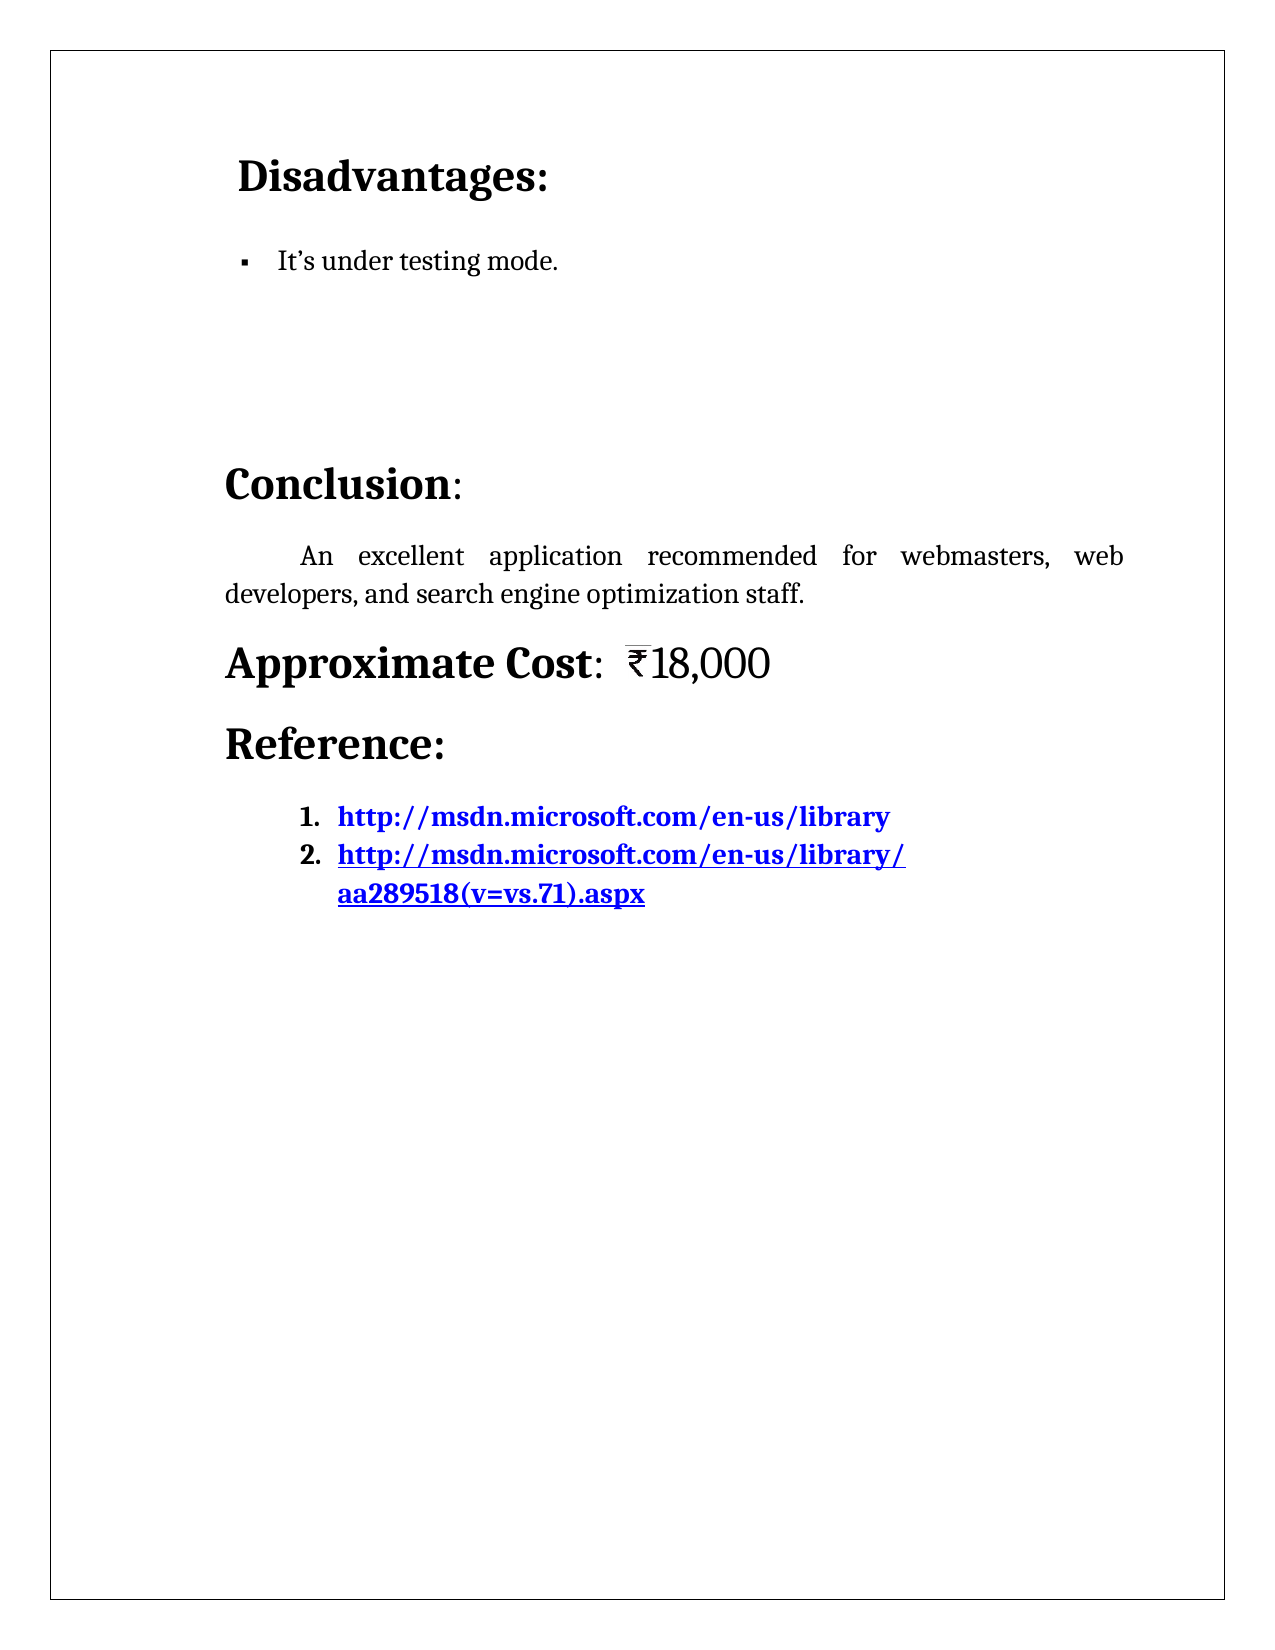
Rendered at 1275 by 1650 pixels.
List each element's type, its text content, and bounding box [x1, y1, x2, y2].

list http://msdn.microsoft.com/en-us/library/aa289518(v=vs.71).aspx [300, 838, 1125, 910]
text An excellent application recommended for webmasters, web developers, and search engine optimization staff. [225, 539, 1125, 611]
picture [625, 645, 652, 679]
text Approximate Cost: 18,000 [225, 637, 1125, 690]
text Disadvantages: [237, 150, 1125, 203]
text Conclusion: [225, 458, 1125, 511]
text Reference: [225, 718, 1125, 771]
list http://msdn.microsoft.com/en-us/library [300, 800, 1125, 833]
list It’s under testing mode. [240, 240, 1125, 277]
